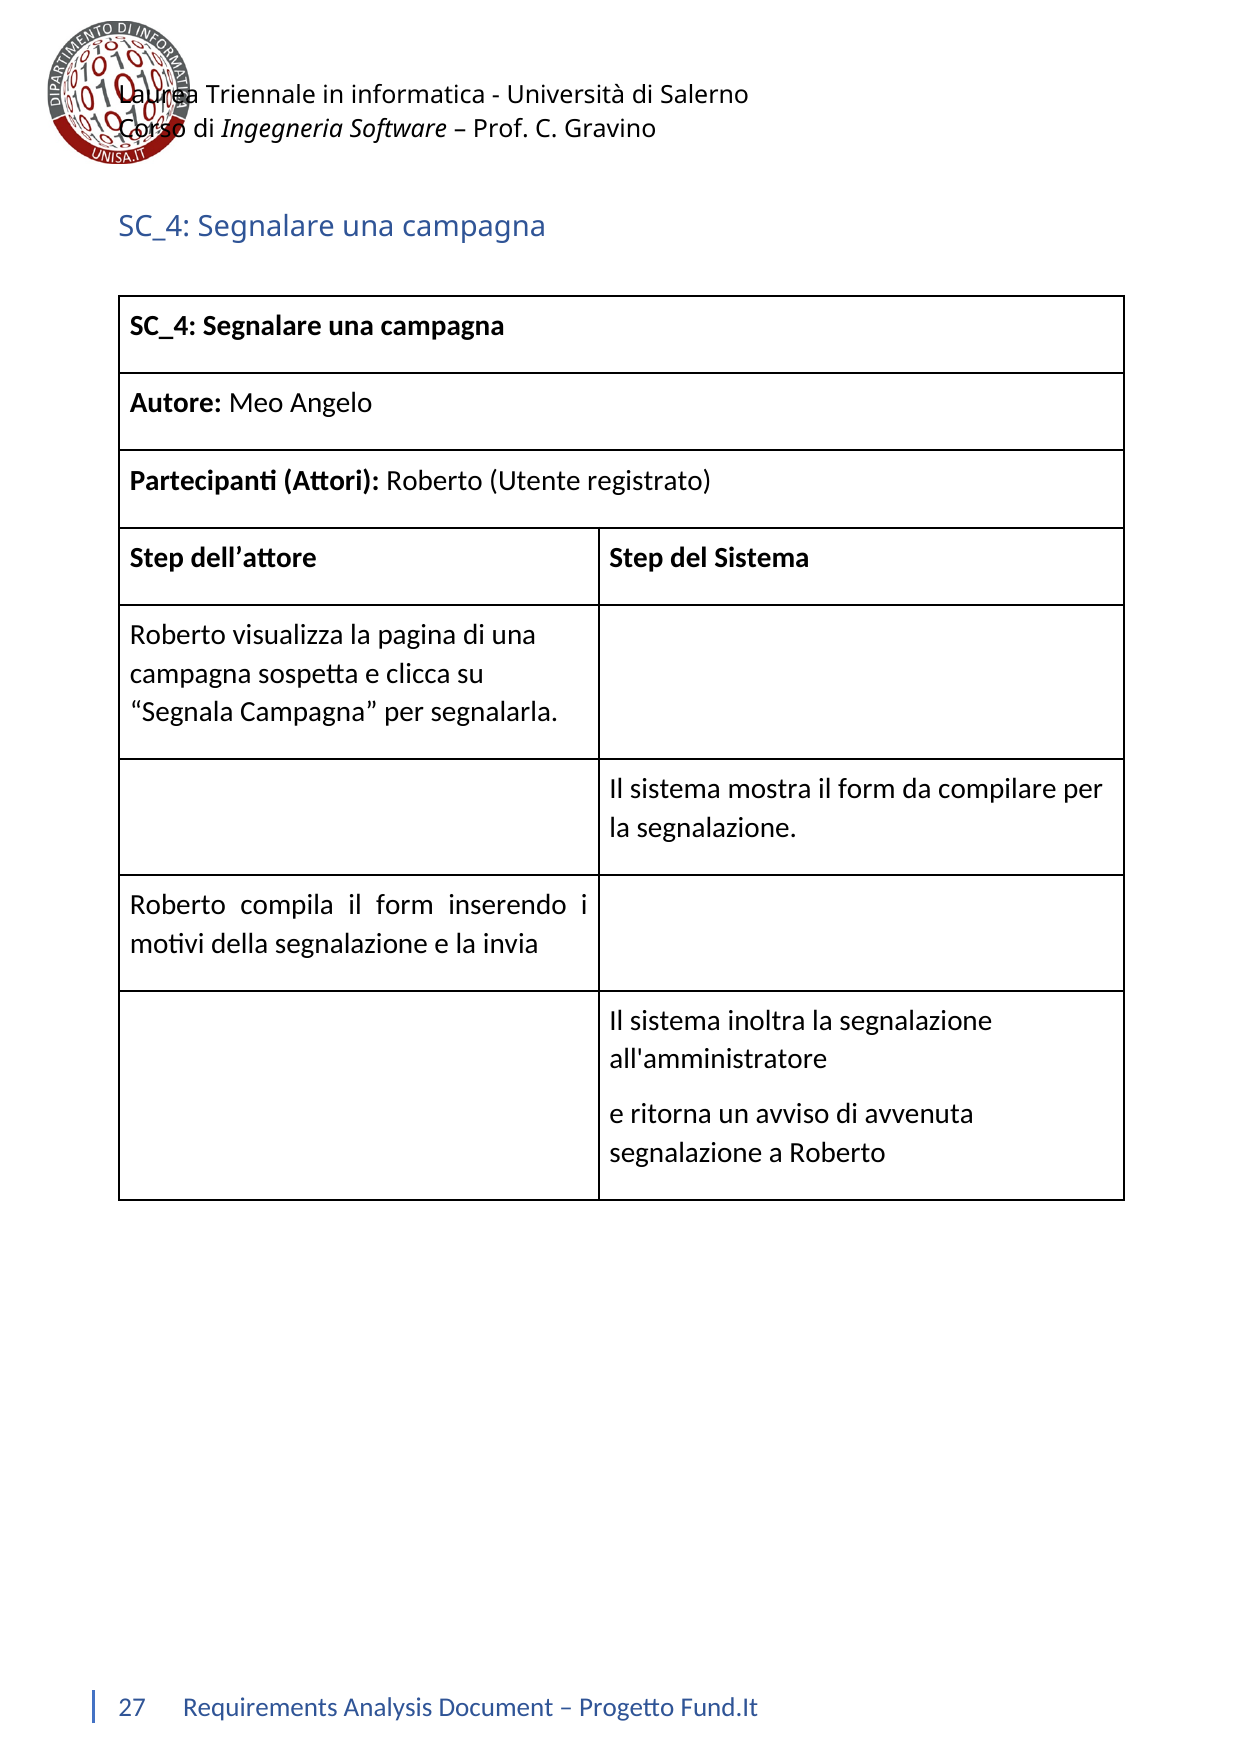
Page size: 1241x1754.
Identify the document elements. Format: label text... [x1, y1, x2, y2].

table_cell Step del Sistema [600, 529, 1123, 604]
picture [47, 21, 190, 164]
table_cell Il sistema mostra il form da compilare per la segnalazione. [600, 760, 1123, 874]
table_cell Autore: Meo Angelo [120, 374, 1123, 449]
table_cell Step dell’attore [120, 529, 598, 604]
table_cell [600, 606, 1123, 758]
table_cell Il sistema inoltra la segnalazione all'amministratore e ritorna un avviso di avvenuta segnalazione a Roberto [600, 992, 1123, 1199]
subtitle SC_4: Segnalare una campagna [118, 205, 1122, 245]
table_cell Roberto visualizza la pagina di una campagna sospetta e clicca su “Segnala Campagna” per segnalarla. [120, 606, 598, 758]
table_cell [600, 876, 1123, 989]
table_cell [120, 992, 598, 1199]
table_header SC_4: Segnalare una campagna [120, 297, 1123, 372]
table_cell [120, 760, 598, 874]
table_cell Partecipanti (Attori): Roberto (Utente registrato) [120, 451, 1123, 527]
table_cell Roberto compila il form inserendo i motivi della segnalazione e la invia [120, 876, 598, 989]
